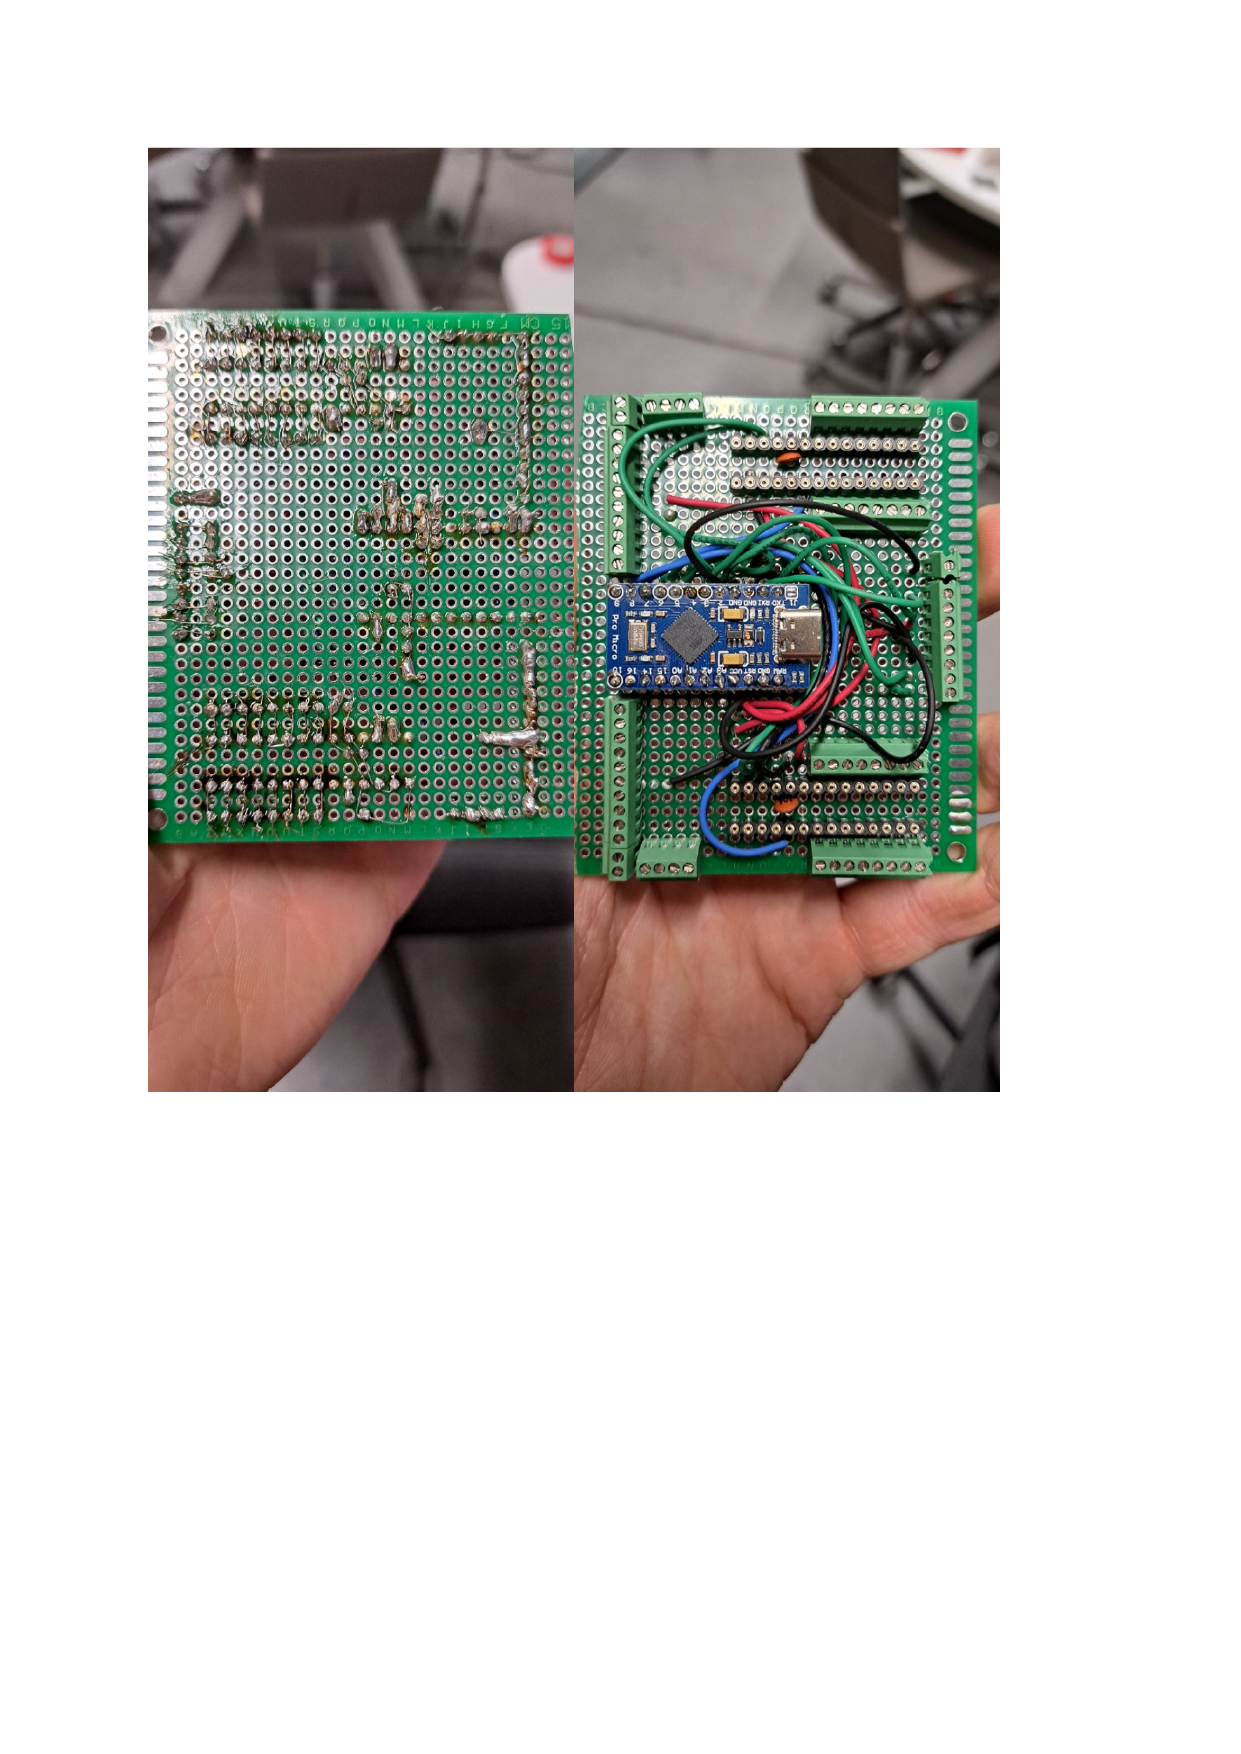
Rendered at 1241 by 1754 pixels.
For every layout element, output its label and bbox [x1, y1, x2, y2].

picture [148, 149, 1000, 1091]
